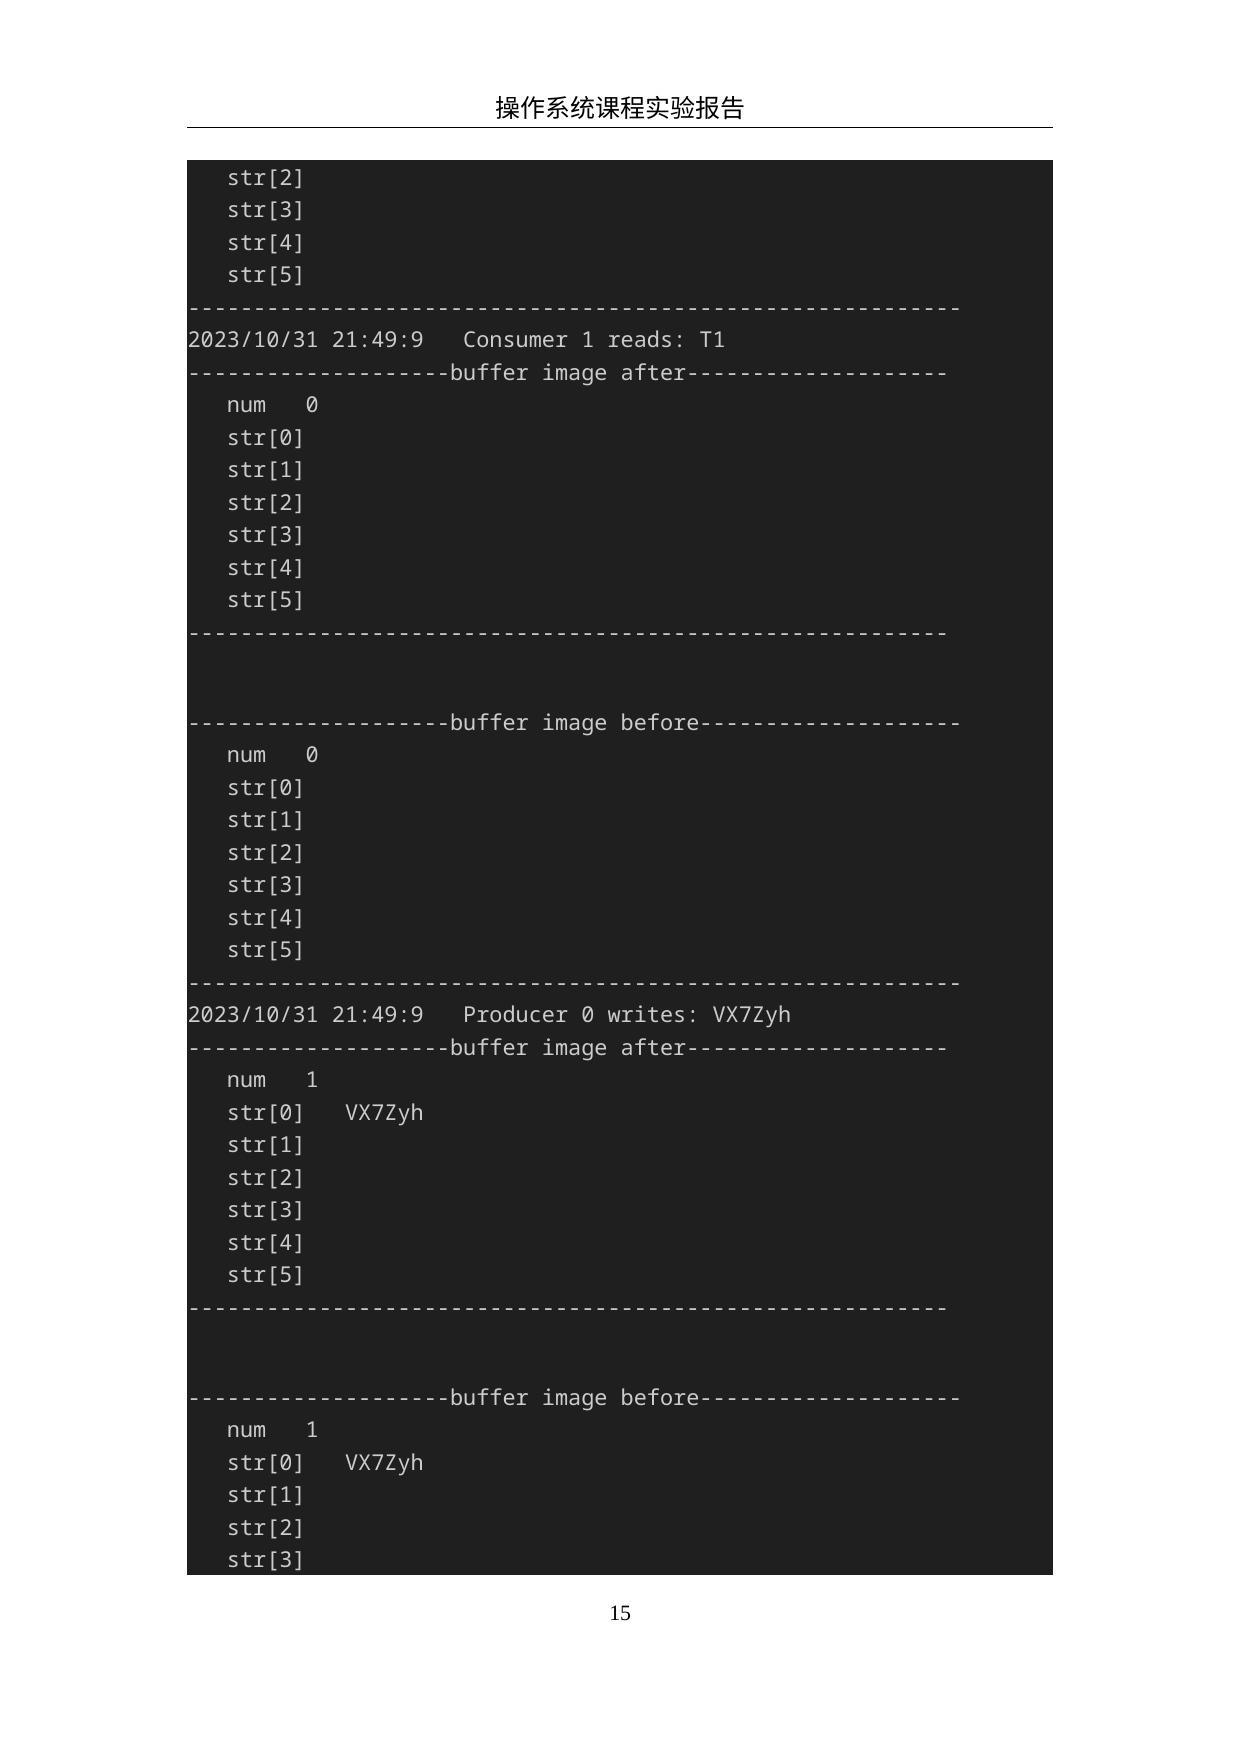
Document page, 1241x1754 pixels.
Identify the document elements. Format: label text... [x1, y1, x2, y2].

text --------------------buffer image before-------------------- [187, 705, 1053, 738]
text str[0] VX7Zyh [187, 1095, 1053, 1128]
text str[5] [187, 583, 1053, 615]
text ---------------------------------------------------------- [187, 615, 1053, 648]
text str[3] [187, 518, 1053, 550]
text str[4] [187, 225, 1053, 258]
text str[1] [187, 1478, 1053, 1510]
text str[5] [187, 933, 1053, 965]
text --------------------buffer image after-------------------- [187, 1030, 1053, 1063]
text str[5] [187, 258, 1053, 290]
text num 0 [187, 388, 1053, 420]
text str[0] [187, 420, 1053, 453]
text str[5] [187, 1258, 1053, 1290]
text str[4] [187, 1225, 1053, 1258]
text 2023/10/31 21:49:9 Producer 0 writes: VX7Zyh [187, 998, 1053, 1030]
text str[3] [187, 1193, 1053, 1225]
text str[0] VX7Zyh [187, 1445, 1053, 1478]
text num 1 [187, 1413, 1053, 1445]
text str[0] [187, 770, 1053, 803]
text str[4] [187, 550, 1053, 583]
text str[4] [187, 900, 1053, 933]
text num 1 [187, 1063, 1053, 1095]
text ----------------------------------------------------------- [187, 290, 1053, 323]
text str[3] [187, 868, 1053, 900]
text str[2] [187, 1510, 1053, 1543]
text str[3] [187, 1543, 1053, 1575]
text --------------------buffer image after-------------------- [187, 355, 1053, 388]
text str[2] [187, 1160, 1053, 1193]
text str[3] [187, 193, 1053, 225]
text str[2] [187, 485, 1053, 518]
text str[1] [187, 803, 1053, 835]
text 2023/10/31 21:49:9 Consumer 1 reads: T1 [187, 323, 1053, 355]
text str[1] [187, 453, 1053, 485]
text str[2] [187, 160, 1053, 193]
text ----------------------------------------------------------- [187, 965, 1053, 998]
text num 0 [187, 738, 1053, 770]
text str[1] [187, 1128, 1053, 1160]
text str[2] [187, 835, 1053, 868]
text --------------------buffer image before-------------------- [187, 1380, 1053, 1413]
text ---------------------------------------------------------- [187, 1290, 1053, 1323]
